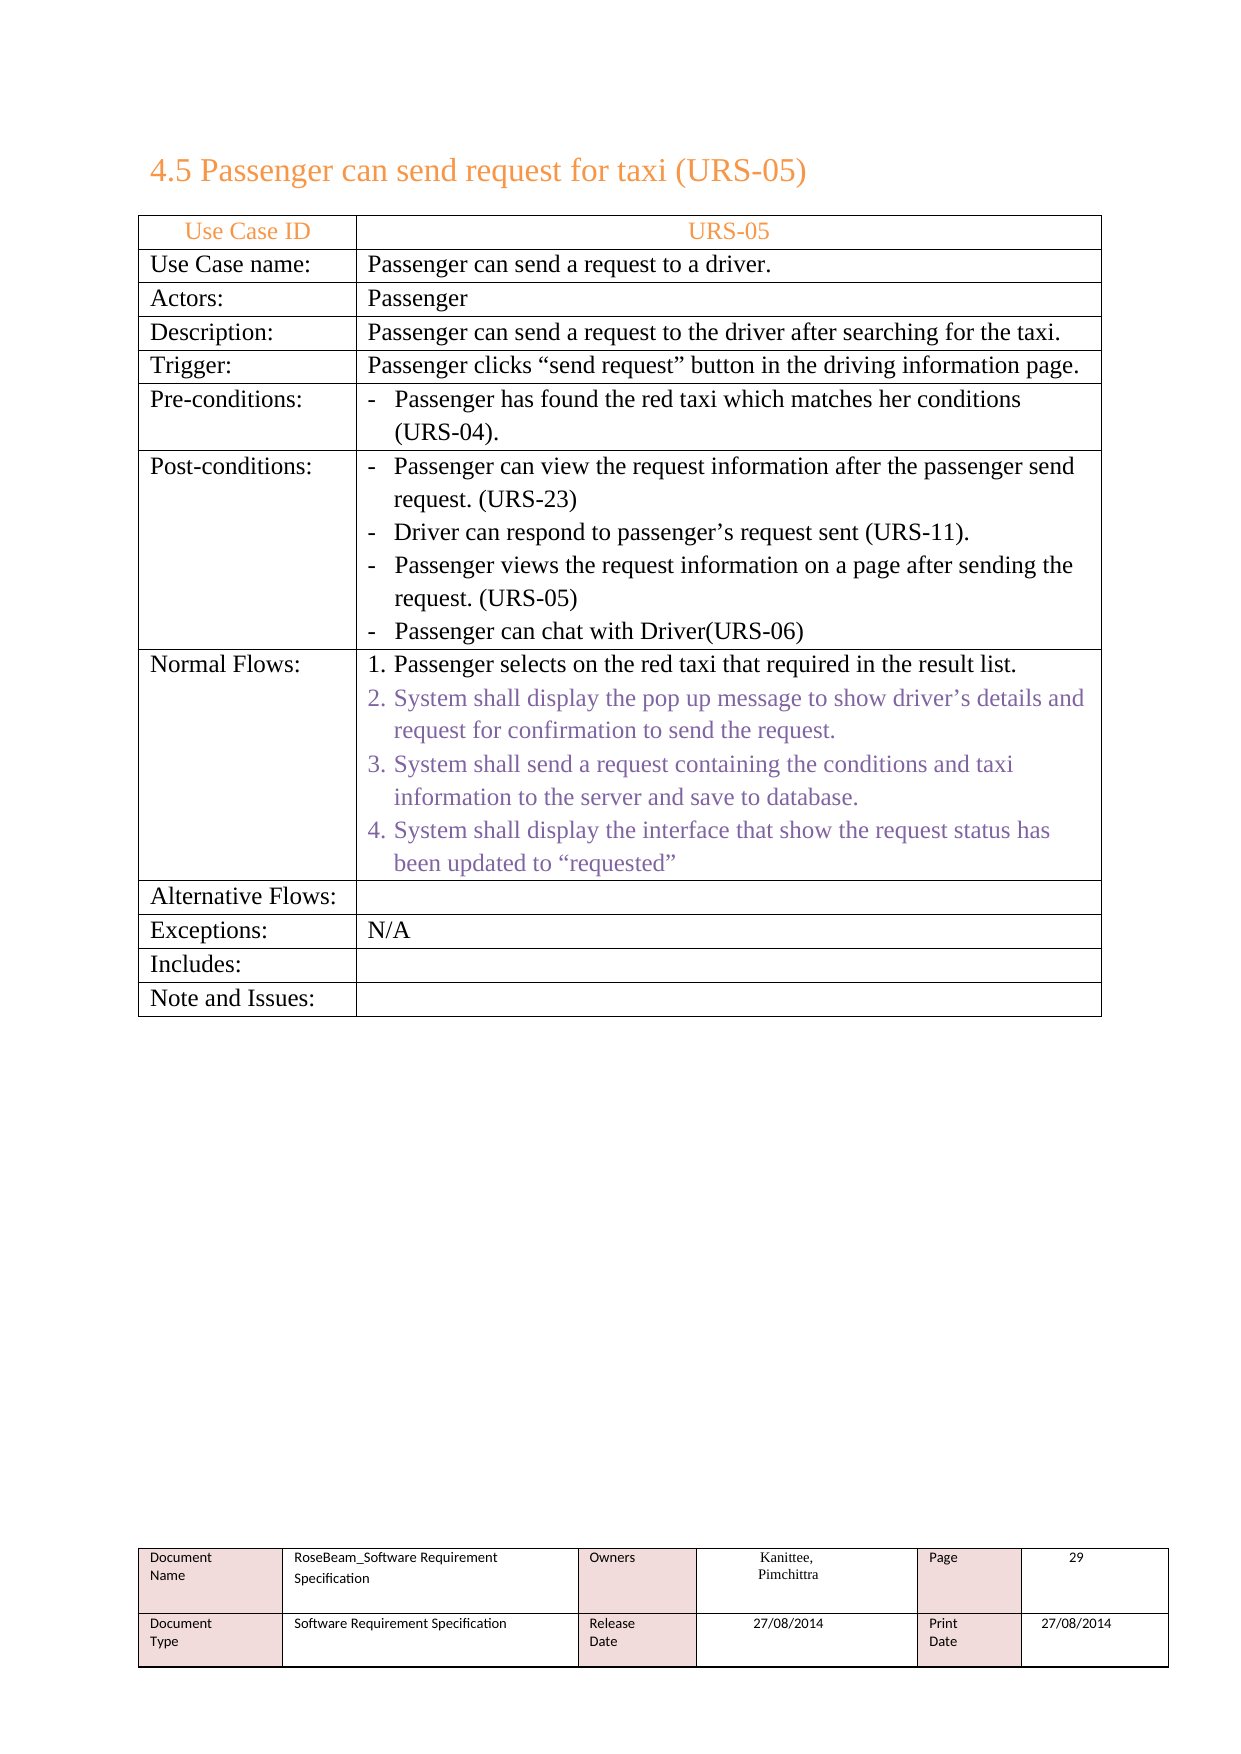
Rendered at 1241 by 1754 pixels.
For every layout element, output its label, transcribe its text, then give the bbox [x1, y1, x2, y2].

table_cell Description: [139, 317, 356, 349]
table_cell Passenger selects on the red taxi that required in the result list. System shall display the pop up message to show driver’s details and request for confirmation to send the request. System shall send a request containing the conditions and taxi information to the server and save to database. System shall display the interface that show the request status has been updated to “requested” [357, 650, 1101, 880]
table_cell Passenger [357, 283, 1101, 316]
table_cell Trigger: [139, 351, 356, 383]
table_cell [357, 983, 1101, 1016]
table_cell Passenger can view the request information after the passenger send request. (URS-23) Driver can respond to passenger’s request sent (URS-11). Passenger views the request information on a page after sending the request. (URS-05) Passenger can chat with Driver(URS-06) [357, 451, 1101, 648]
table_cell Note and Issues: [139, 983, 356, 1016]
table_cell Includes: [139, 949, 356, 982]
table_cell Passenger clicks “send request” button in the driving information page. [357, 351, 1101, 383]
table_cell [357, 881, 1101, 914]
table_cell Passenger can send a request to the driver after searching for the taxi. [357, 317, 1101, 349]
table_header URS-05 [357, 216, 1101, 248]
table_cell Passenger can send a request to a driver. [357, 250, 1101, 282]
table_cell Normal Flows: [139, 650, 356, 880]
table_cell Actors: [139, 283, 356, 316]
text 4.5 Passenger can send request for taxi (URS-05) [150, 150, 1090, 188]
table_cell N/A [357, 915, 1101, 948]
table_cell Pre-conditions: [139, 384, 356, 450]
table_header Use Case ID [139, 216, 356, 248]
table_cell Post-conditions: [139, 451, 356, 648]
table_cell Alternative Flows: [139, 881, 356, 914]
table_cell Use Case name: [139, 250, 356, 282]
table_cell [357, 949, 1101, 982]
table_cell Passenger has found the red taxi which matches her conditions (URS-04). [357, 384, 1101, 450]
table_cell Exceptions: [139, 915, 356, 948]
